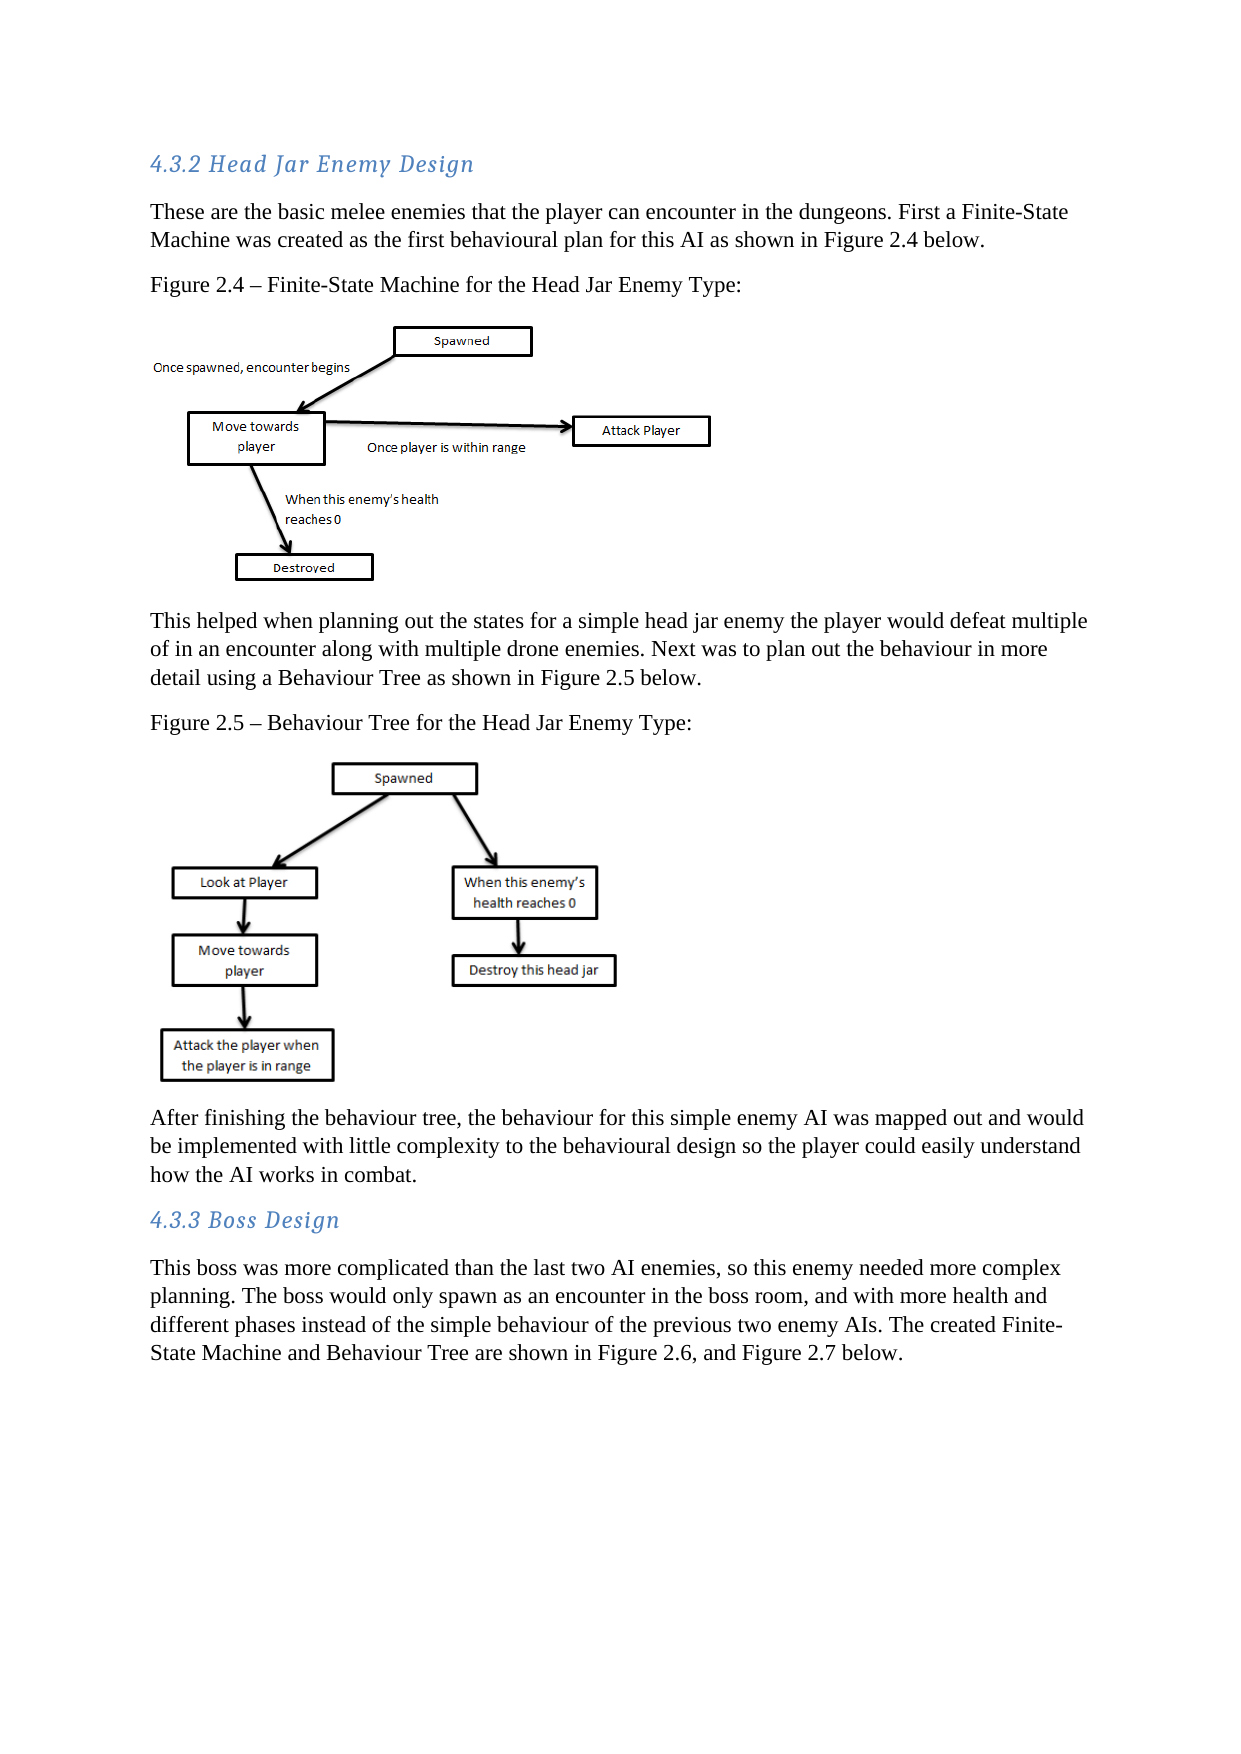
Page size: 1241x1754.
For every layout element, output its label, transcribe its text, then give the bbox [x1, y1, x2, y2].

text Figure 2.4 – Finite-State Machine for the Head Jar Enemy Type: [150, 271, 1090, 298]
picture [150, 754, 626, 1086]
text After finishing the behaviour tree, the behaviour for this simple enemy AI was mapped out and would be implemented with little complexity to the behavioural design so the player could easily understand how the AI works in combat. [150, 1104, 1090, 1187]
text Figure 2.5 – Behaviour Tree for the Head Jar Enemy Type: [150, 709, 1090, 735]
picture [150, 316, 717, 589]
text This helped when planning out the states for a simple head jar enemy the player would defeat multiple of in an encounter along with multiple drone enemies. Next was to plan out the behaviour in more detail using a Behaviour Tree as shown in Figure 2.5 below. [150, 607, 1090, 690]
subtitle 4.3.2 Head Jar Enemy Design [150, 150, 1090, 179]
text This boss was more complicated than the last two AI enemies, so this enemy needed more complex planning. The boss would only spawn as an encounter in the boss room, and with more health and different phases instead of the simple behaviour of the previous two enemy AIs. The created Finite-State Machine and Behaviour Tree are shown in Figure 2.6, and Figure 2.7 below. [150, 1254, 1090, 1365]
text These are the basic melee enemies that the player can encounter in the dungeons. First a Finite-State Machine was created as the first behavioural plan for this AI as shown in Figure 2.4 below. [150, 198, 1090, 252]
subtitle 4.3.3 Boss Design [150, 1206, 1090, 1235]
